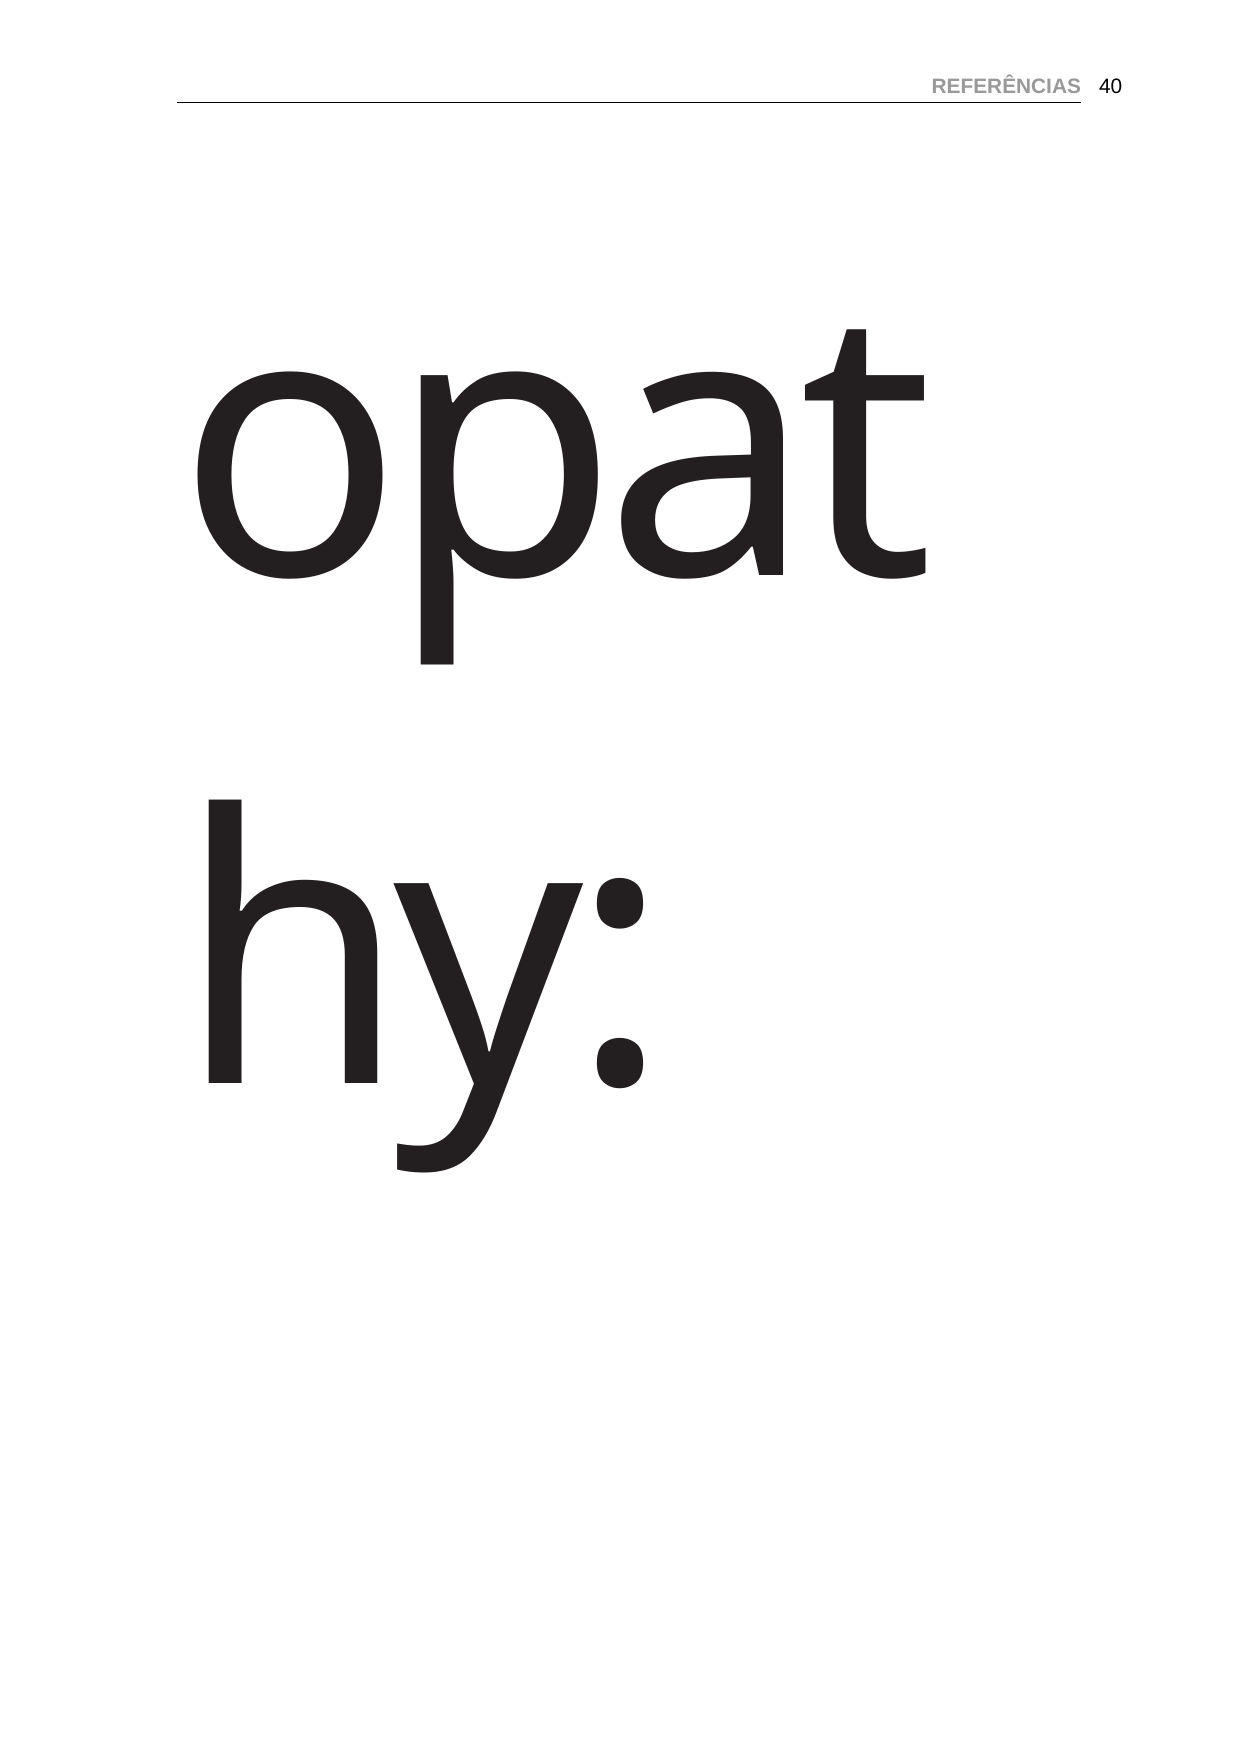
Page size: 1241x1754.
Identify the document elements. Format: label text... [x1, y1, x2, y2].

text Mechanism of diabetic neuropathy: Where are we [177, 177, 1122, 1193]
